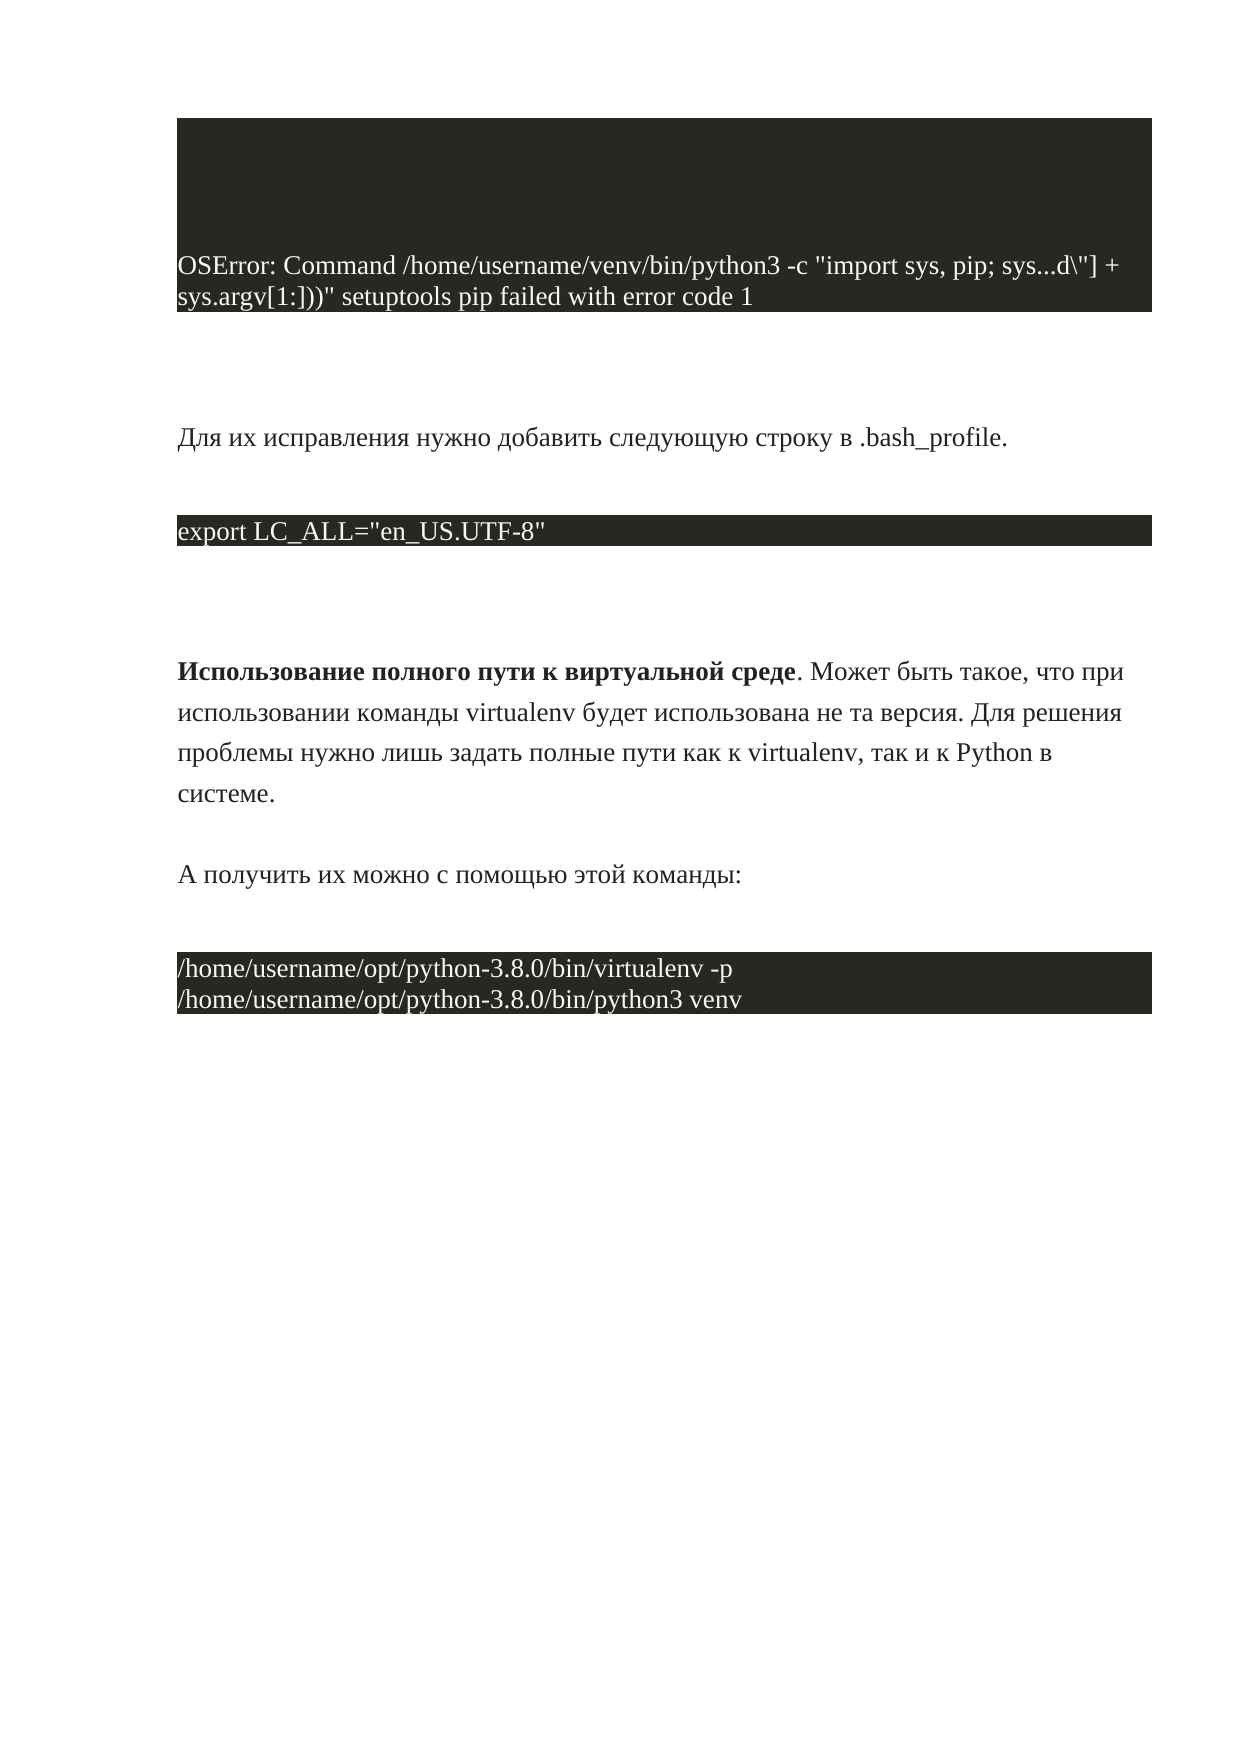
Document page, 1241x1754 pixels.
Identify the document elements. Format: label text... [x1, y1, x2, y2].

text export LC_ALL="en_US.UTF-8" [177, 515, 1152, 546]
text А получить их можно с помощью этой команды: [177, 849, 1152, 889]
text Для их исправления нужно добавить следующую строку в .bash_profile. [177, 412, 1152, 452]
text OSError: Command /home/username/venv/bin/python3 -c "import sys, pip; sys...d\"] + sys.argv[1:]))" setuptools pip failed with error code 1 [177, 249, 1152, 312]
text Использование полного пути к виртуальной среде. Может быть такое, что при использовании команды virtualenv будет использована не та версия. Для решения проблемы нужно лишь задать полные пути как к virtualenv, так и к Python в системе. [177, 646, 1152, 808]
text /home/username/opt/python-3.8.0/bin/virtualenv -p /home/username/opt/python-3.8.0/bin/python3 venv [177, 952, 1152, 1014]
